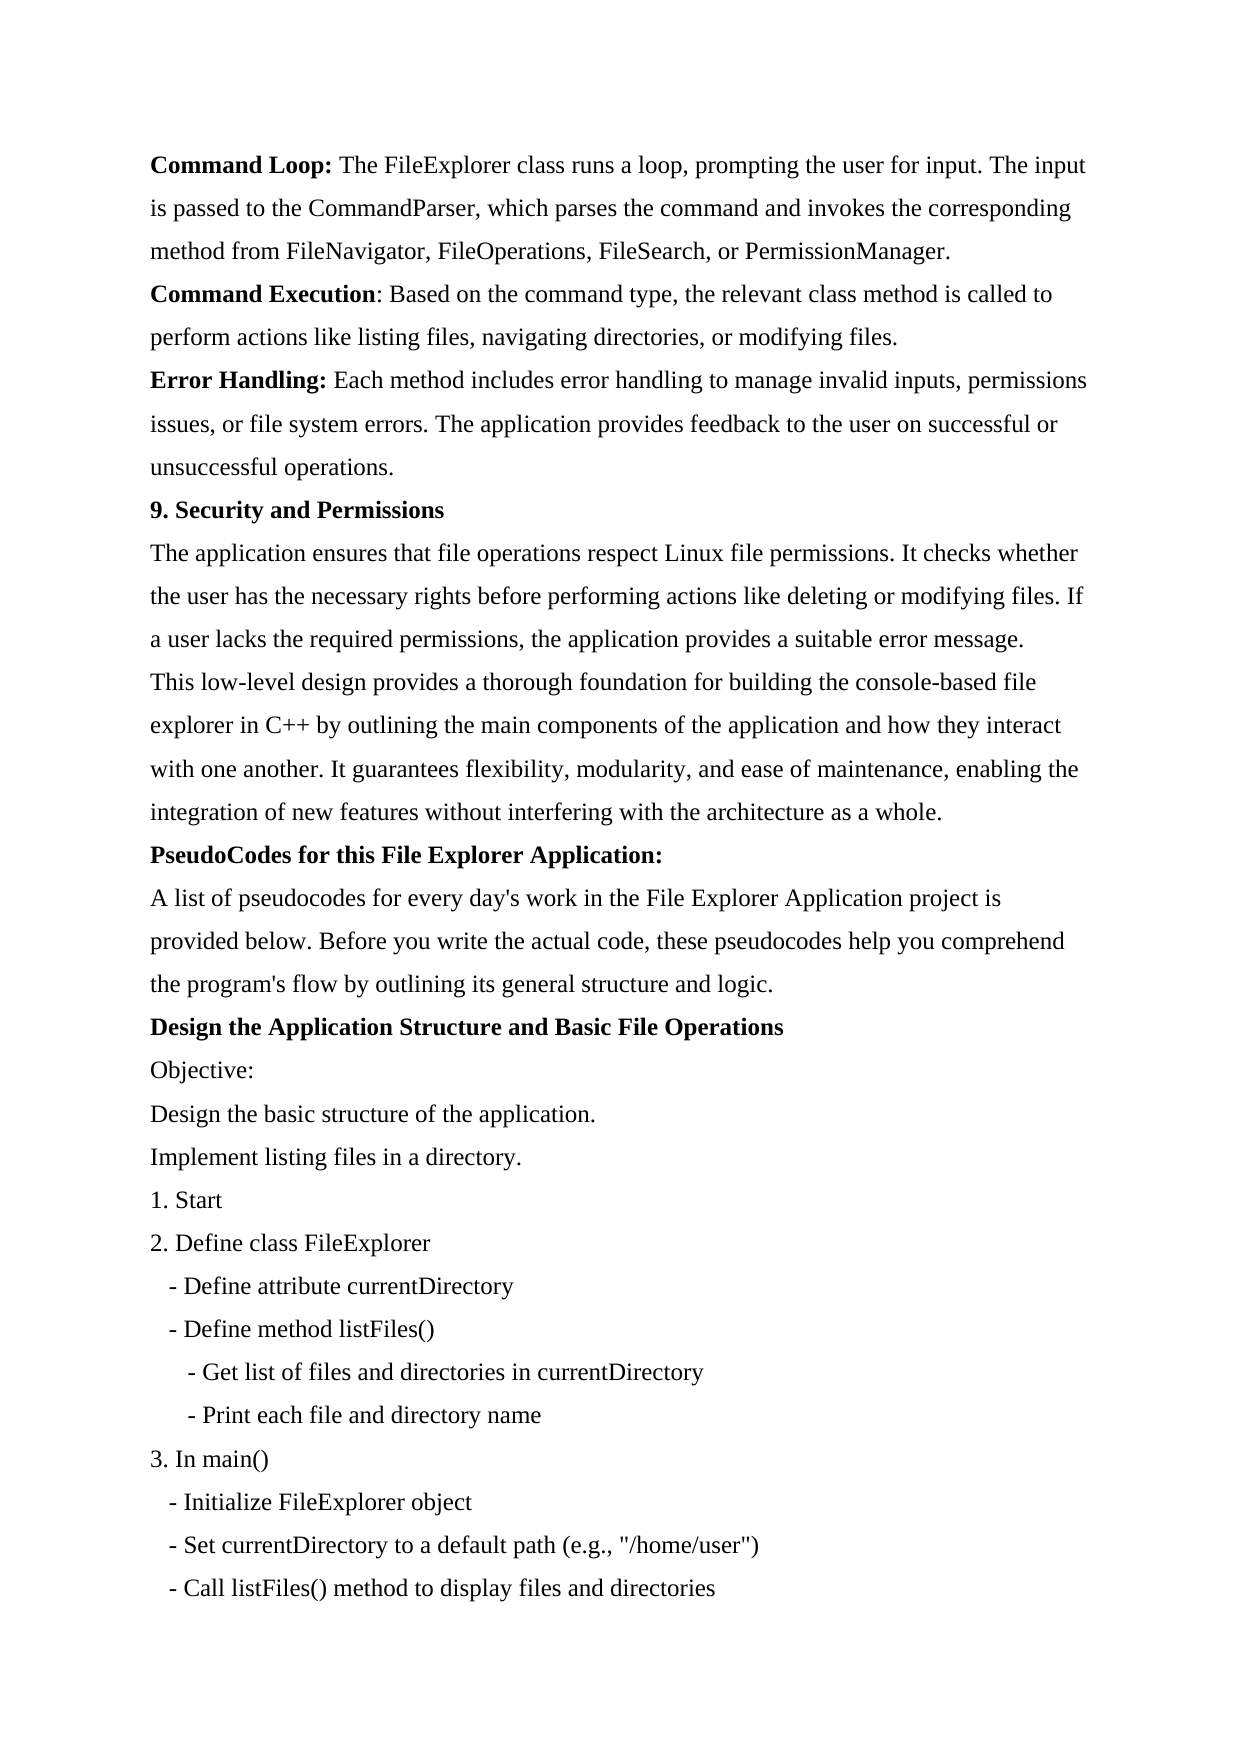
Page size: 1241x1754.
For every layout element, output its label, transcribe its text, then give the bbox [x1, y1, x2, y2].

text - Set currentDirectory to a default path (e.g., "/home/user") [150, 1530, 1090, 1559]
text Design the Application Structure and Basic File Operations [150, 1012, 1090, 1041]
text The application ensures that file operations respect Linux file permissions. It checks whether the user has the necessary rights before performing actions like deleting or modifying files. If a user lacks the required permissions, the application provides a suitable error message. [150, 538, 1090, 653]
text This low-level design provides a thorough foundation for building the console-based file explorer in C++ by outlining the main components of the application and how they interact with one another. It guarantees flexibility, modularity, and ease of maintenance, enabling the integration of new features without interfering with the architecture as a whole. [150, 667, 1090, 826]
text - Print each file and directory name [150, 1401, 1090, 1429]
text Command Loop: The FileExplorer class runs a loop, prompting the user for input. The input is passed to the CommandParser, which parses the command and invokes the corresponding method from FileNavigator, FileOperations, FileSearch, or PermissionManager. [150, 150, 1090, 265]
text 2. Define class FileExplorer [150, 1228, 1090, 1257]
text 1. Start [150, 1185, 1090, 1214]
text - Call listFiles() method to display files and directories [150, 1573, 1090, 1602]
text Error Handling: Each method includes error handling to manage invalid inputs, permissions issues, or file system errors. The application provides feedback to the user on successful or unsuccessful operations. [150, 366, 1090, 481]
text - Get list of files and directories in currentDirectory [150, 1357, 1090, 1386]
text PseudoCodes for this File Explorer Application: [150, 840, 1090, 869]
text Objective: [150, 1056, 1090, 1084]
text - Initialize FileExplorer object [150, 1487, 1090, 1516]
text A list of pseudocodes for every day's work in the File Explorer Application project is provided below. Before you write the actual code, these pseudocodes help you comprehend the program's flow by outlining its general structure and logic. [150, 883, 1090, 998]
text - Define attribute currentDirectory [150, 1271, 1090, 1300]
text Implement listing files in a directory. [150, 1142, 1090, 1171]
text 9. Security and Permissions [150, 495, 1090, 524]
text - Define method listFiles() [150, 1314, 1090, 1343]
text Command Execution: Based on the command type, the relevant class method is called to perform actions like listing files, navigating directories, or modifying files. [150, 279, 1090, 351]
text 3. In main() [150, 1444, 1090, 1472]
text Design the basic structure of the application. [150, 1099, 1090, 1127]
